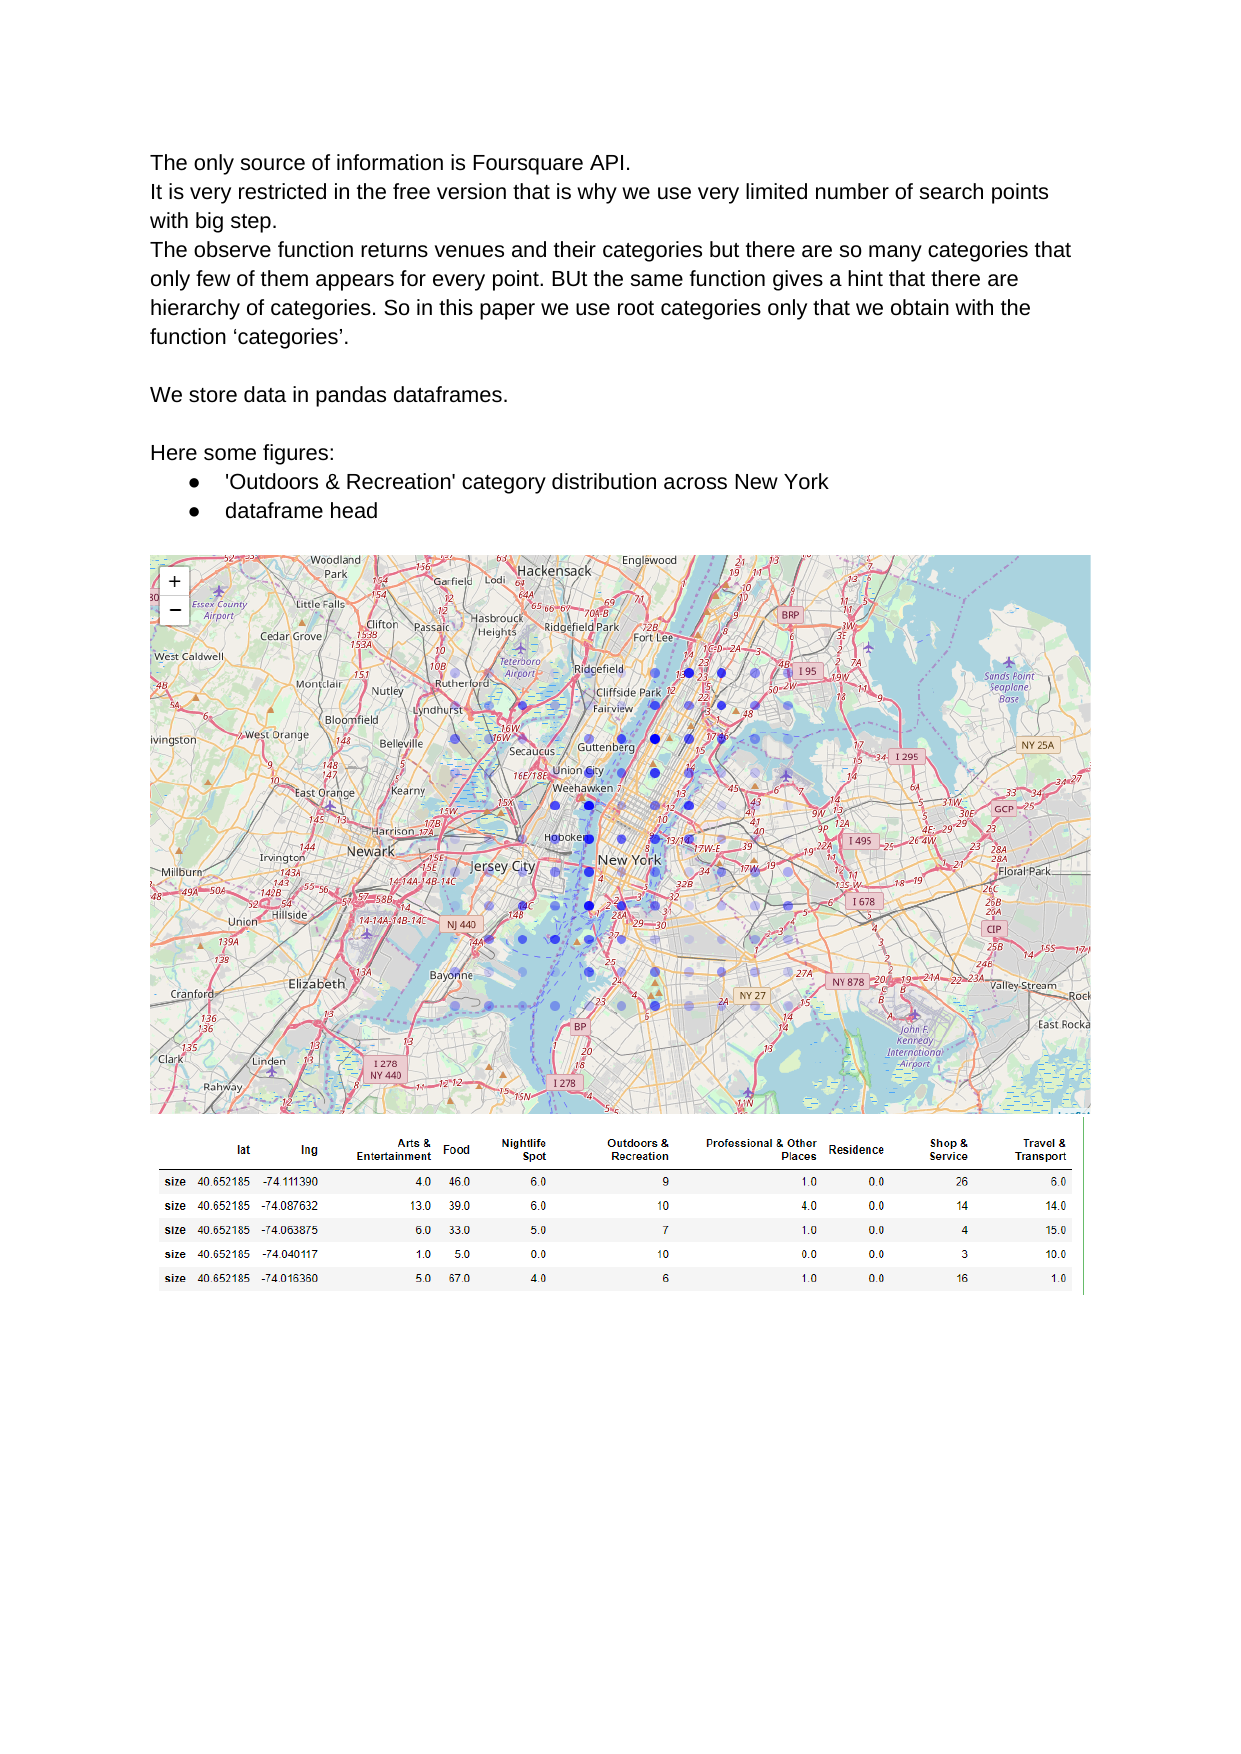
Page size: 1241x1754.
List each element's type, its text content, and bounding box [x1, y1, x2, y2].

text Here some figures: [150, 439, 1090, 465]
text The only source of information is Foursquare API. [150, 150, 1090, 175]
list dataframe head [187, 497, 1090, 523]
picture [150, 555, 1091, 1114]
picture [150, 1117, 1091, 1295]
text It is very restricted in the free version that is why we use very limited number of search points with big step. [150, 179, 1090, 233]
text The observe function returns venues and their categories but there are so many categories that only few of them appears for every point. BUt the same function gives a hint that there are hierarchy of categories. So in this paper we use root categories only that we obtain with the function ‘categories’. [150, 237, 1090, 349]
text We store data in pandas dataframes. [150, 382, 1090, 407]
list 'Outdoors & Recreation' category distribution across New York [187, 468, 1090, 494]
